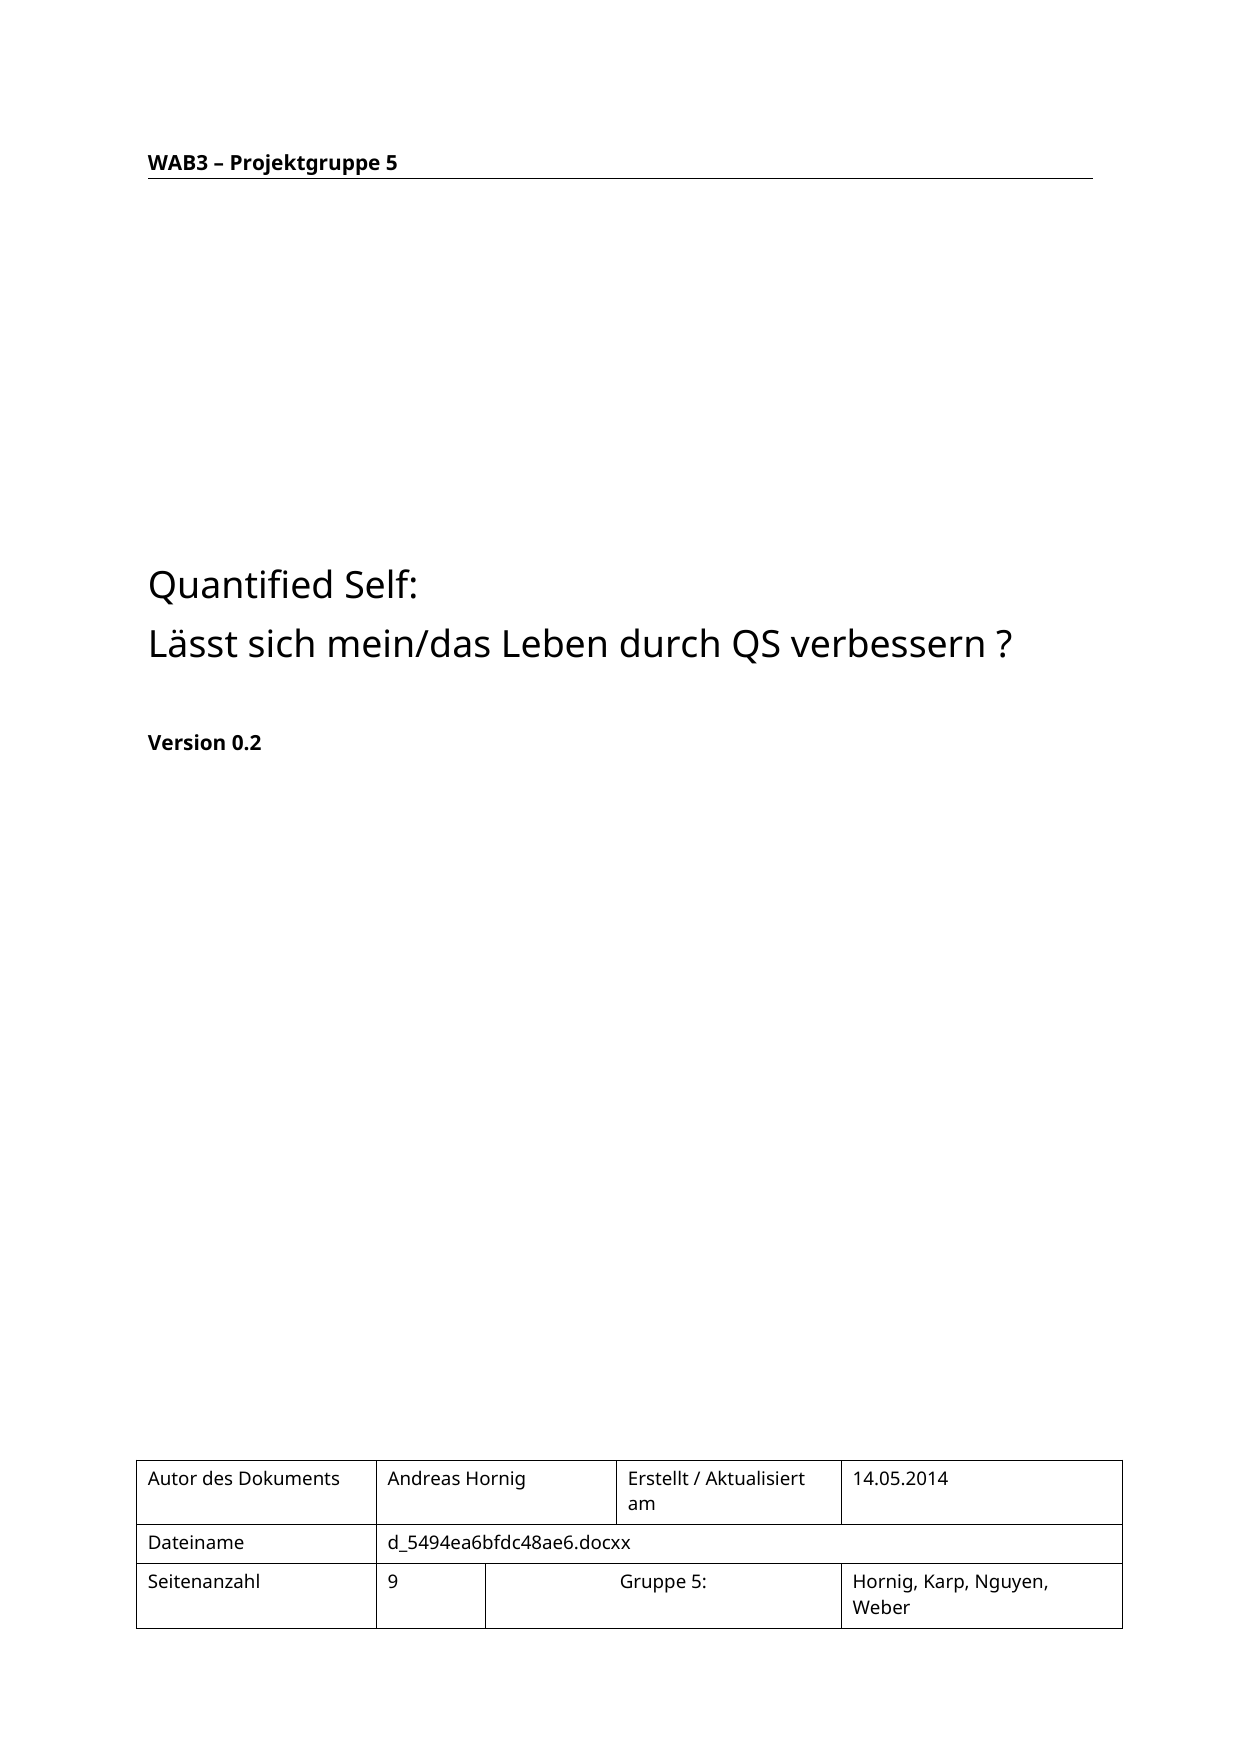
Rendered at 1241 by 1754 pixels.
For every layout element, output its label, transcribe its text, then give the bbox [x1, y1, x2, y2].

text Quantified Self: [148, 558, 1093, 609]
text Version 0.2 [148, 728, 1093, 757]
text WAB3 – Projektgruppe 5 [148, 148, 1093, 178]
text Lässt sich mein/das Leben durch QS verbessern ? [148, 618, 1093, 669]
